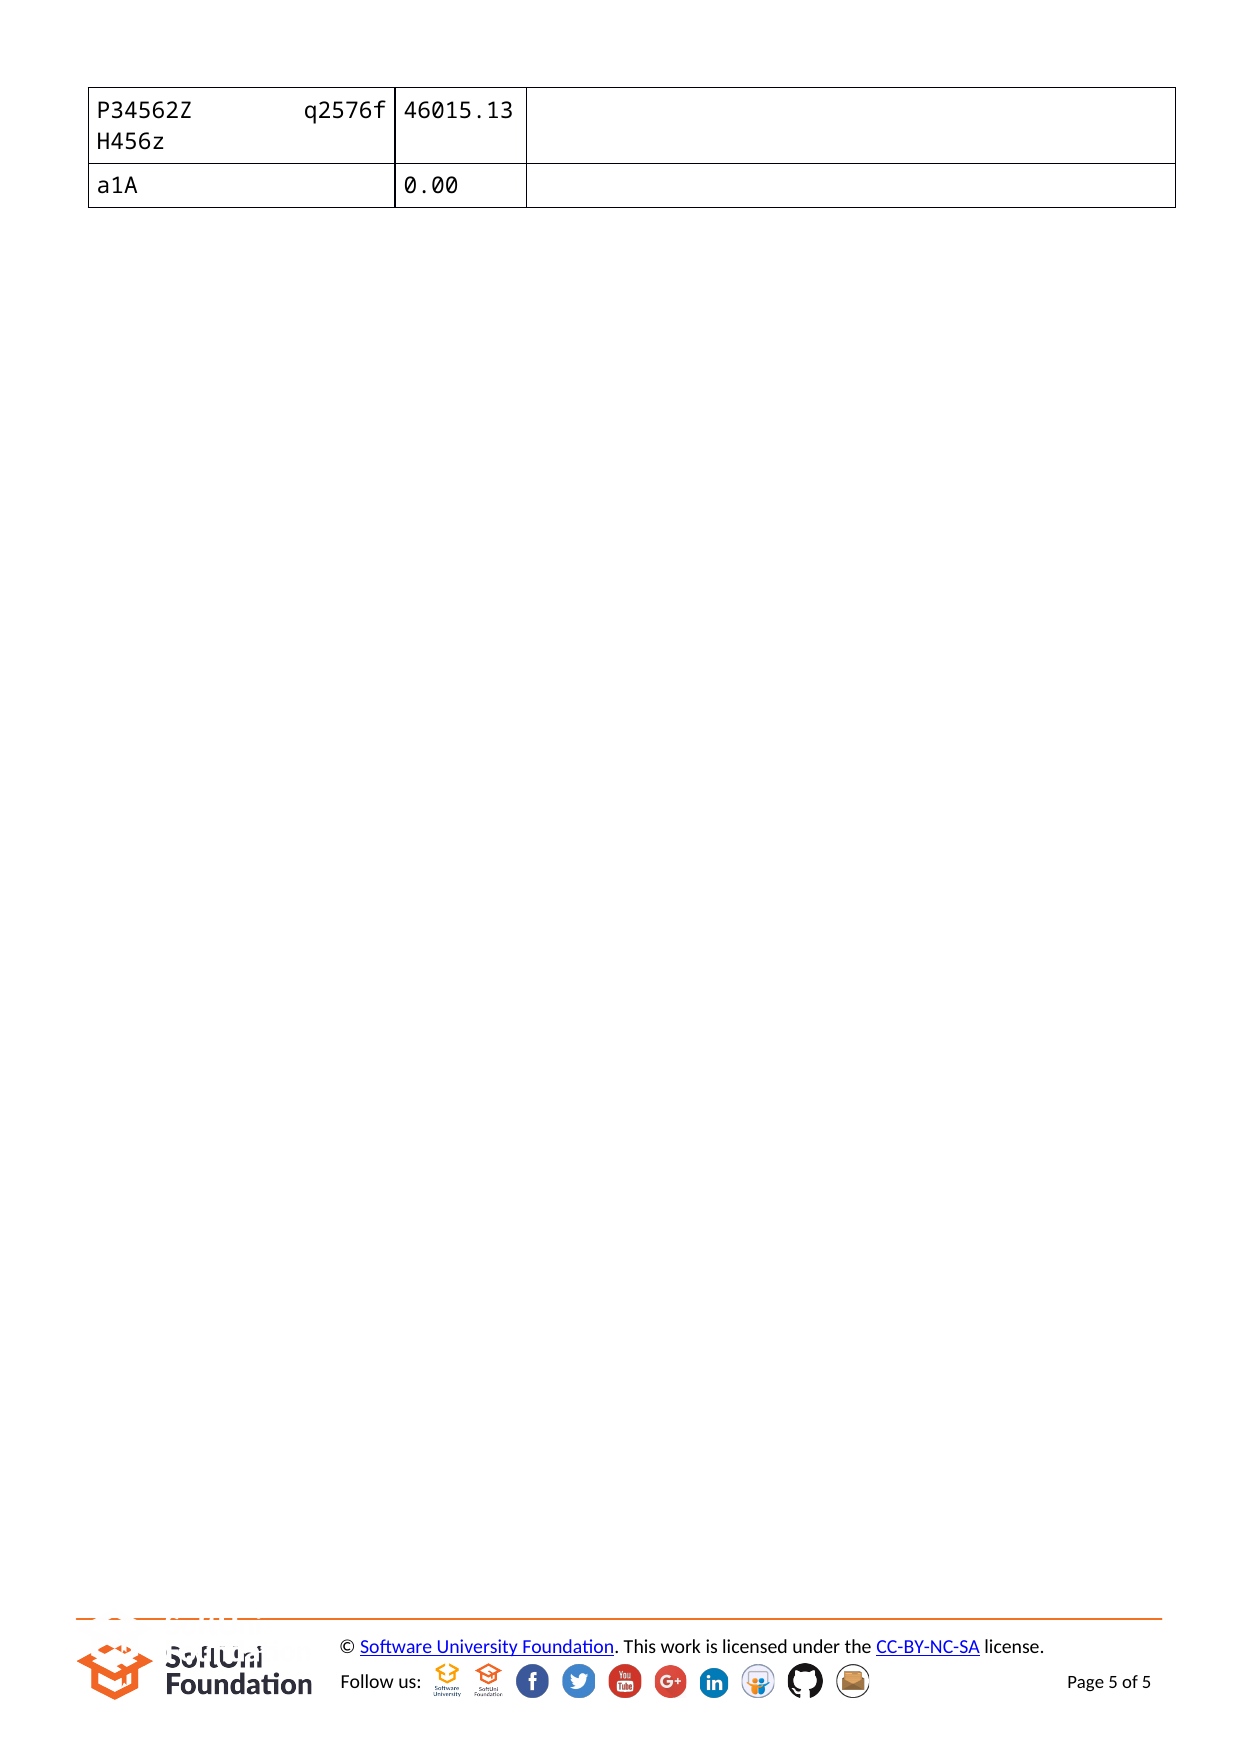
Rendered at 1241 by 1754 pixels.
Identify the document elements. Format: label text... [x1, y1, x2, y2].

picture [720, 1689, 729, 1698]
picture [713, 1680, 722, 1689]
picture [836, 1664, 870, 1698]
table_cell [527, 164, 1175, 207]
table_cell [527, 88, 1175, 162]
picture [654, 1665, 687, 1698]
table_cell 46015.13 [396, 88, 526, 162]
picture [76, 1608, 312, 1700]
table_cell P34562Z q2576f H456z [89, 88, 394, 162]
table_cell a1A [89, 164, 394, 207]
picture [741, 1664, 775, 1698]
picture [608, 1664, 642, 1698]
picture [562, 1664, 595, 1698]
picture [700, 1691, 708, 1698]
table_cell 0.00 [396, 164, 526, 207]
picture [474, 1663, 503, 1698]
picture [787, 1663, 823, 1698]
picture [720, 1668, 729, 1677]
picture [433, 1663, 461, 1698]
picture [700, 1668, 708, 1675]
picture [516, 1664, 549, 1698]
